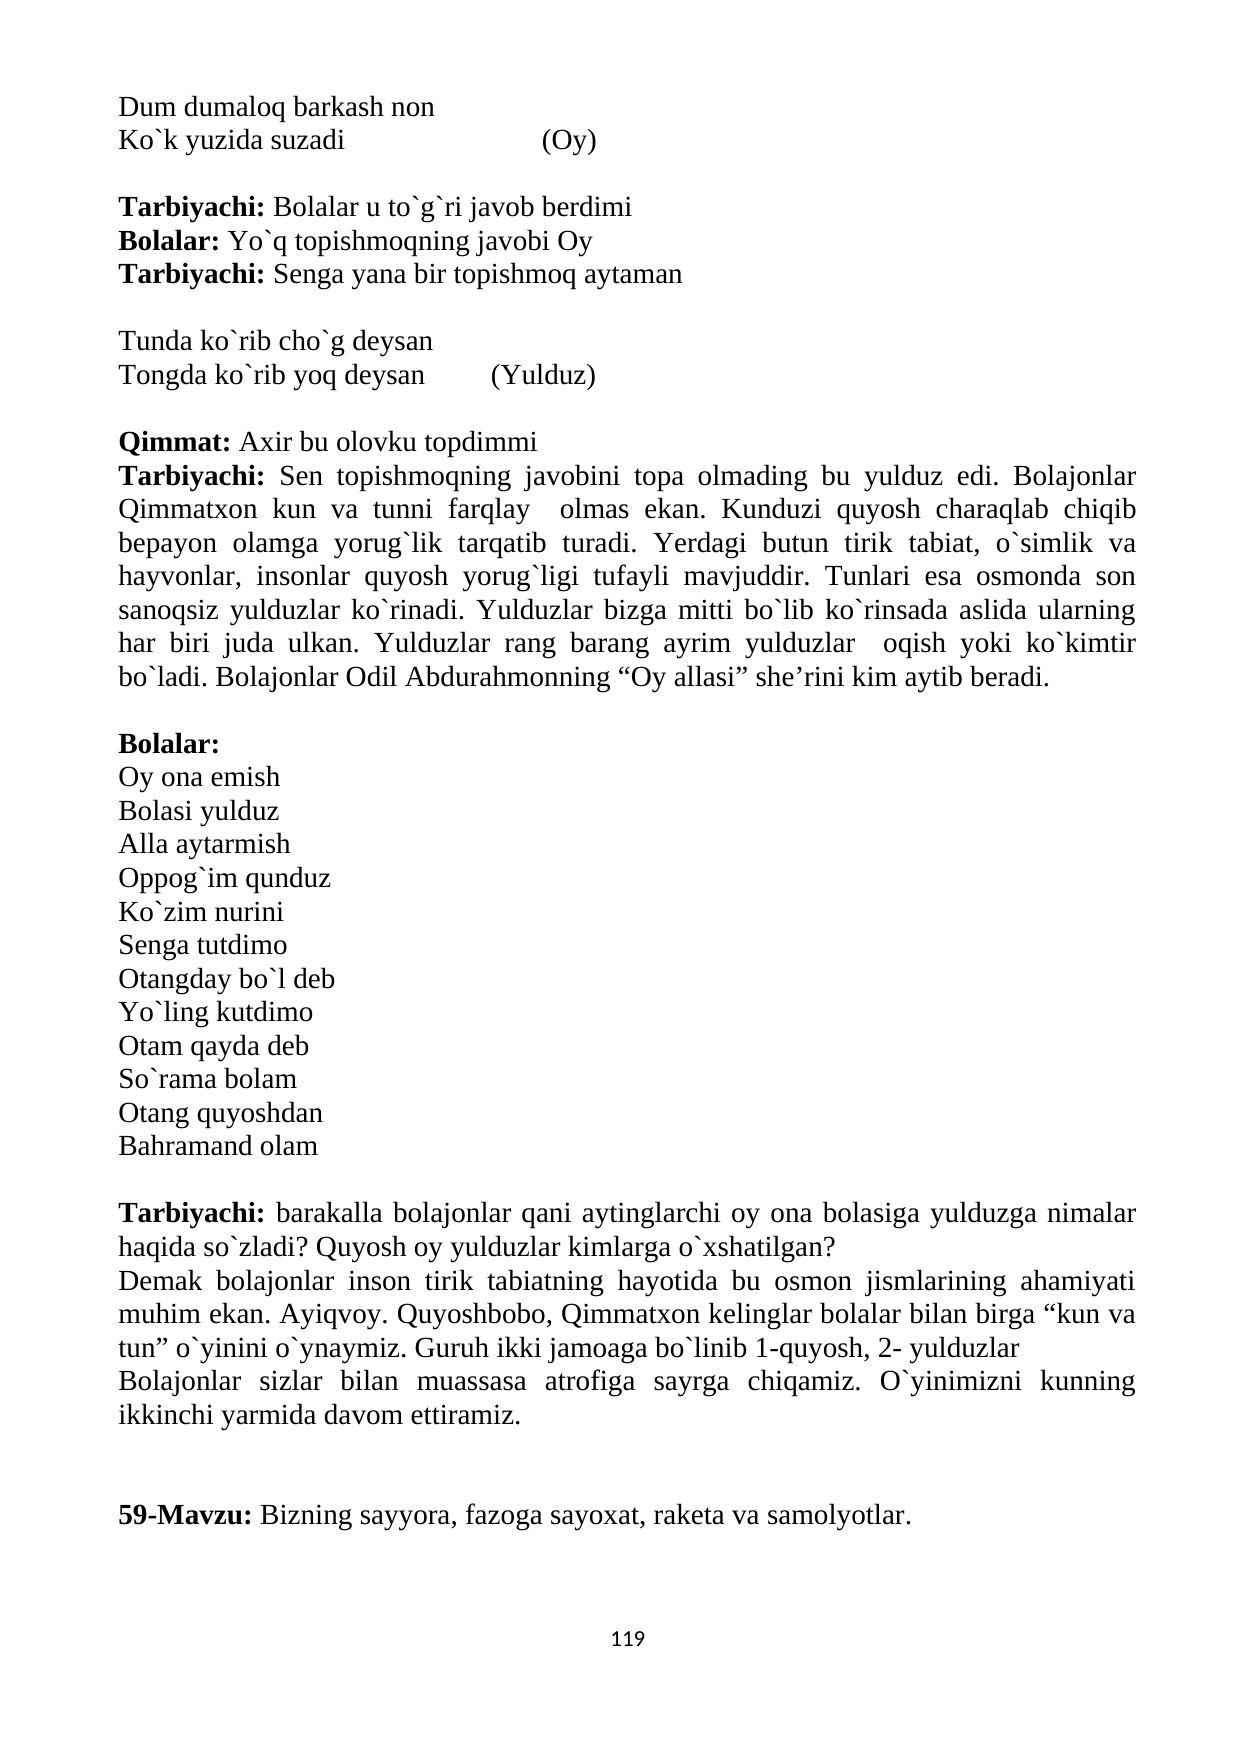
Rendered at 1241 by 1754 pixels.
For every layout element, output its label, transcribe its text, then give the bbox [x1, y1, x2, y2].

text Tongda ko`rib yoq deysan (Yulduz) [118, 357, 1137, 391]
text Qimmat: Axir bu olovku topdimmi [118, 424, 1137, 458]
text Alla aytarmish [118, 827, 1137, 860]
text So`rama bolam [118, 1061, 1137, 1095]
text Bahramand olam [118, 1128, 1137, 1162]
text Ko`k yuzida suzadi (Oy) [118, 122, 1137, 156]
text Ko`zim nurini [118, 894, 1137, 927]
text Oppog`im qunduz [118, 860, 1137, 894]
text Tarbiyachi: Senga yana bir topishmoq aytaman [118, 256, 1137, 290]
text Bolasi yulduz [118, 793, 1137, 827]
text Senga tutdimo [118, 927, 1137, 961]
text Bolajonlar sizlar bilan muassasa atrofiga sayrga chiqamiz. O`yinimizni kunning ikkinchi yarmida davom ettiramiz. [118, 1363, 1137, 1430]
text Otangday bo`l deb [118, 961, 1137, 994]
text Bolalar: Yo`q topishmoqning javobi Oy [118, 223, 1137, 256]
text Otang quyoshdan [118, 1095, 1137, 1128]
text Otam qayda deb [118, 1028, 1137, 1061]
text Oy ona emish [118, 759, 1137, 793]
text Tarbiyachi: barakalla bolajonlar qani aytinglarchi oy ona bolasiga yulduzga nimalar haqida so`zladi? Quyosh oy yulduzlar kimlarga o`xshatilgan? [118, 1196, 1137, 1263]
text 59-Mavzu: Bizning sayyora, fazoga sayoxat, raketa va samolyotlar. [118, 1497, 1137, 1531]
text Dum dumaloq barkash non [118, 89, 1137, 122]
text Yo`ling kutdimo [118, 994, 1137, 1028]
text Tarbiyachi: Sen topishmoqning javobini topa olmading bu yulduz edi. Bolajonlar Qimmatxon kun va tunni farqlay olmas ekan. Kunduzi quyosh charaqlab chiqib bepayon olamga yorug`lik tarqatib turadi. Yerdagi butun tirik tabiat, o`simlik va hayvonlar, insonlar quyosh yorug`ligi tufayli mavjuddir. Tunlari esa osmonda son sanoqsiz yulduzlar ko`rinadi. Yulduzlar bizga mitti bo`lib ko`rinsada aslida ularning har biri juda ulkan. Yulduzlar rang barang ayrim yulduzlar oqish yoki ko`kimtir bo`ladi. Bolajonlar Odil Abdurahmonning “Oy allasi” she’rini kim aytib beradi. [118, 458, 1137, 692]
text Tarbiyachi: Bolalar u to`g`ri javob berdimi [118, 189, 1137, 223]
text Tunda ko`rib cho`g deysan [118, 323, 1137, 357]
text Bolalar: [118, 726, 1137, 759]
text Demak bolajonlar inson tirik tabiatning hayotida bu osmon jismlarining ahamiyati muhim ekan. Ayiqvoy. Quyoshbobo, Qimmatxon kelinglar bolalar bilan birga “kun va tun” o`yinini o`ynaymiz. Guruh ikki jamoaga bo`linib 1-quyosh, 2- yulduzlar [118, 1263, 1137, 1363]
